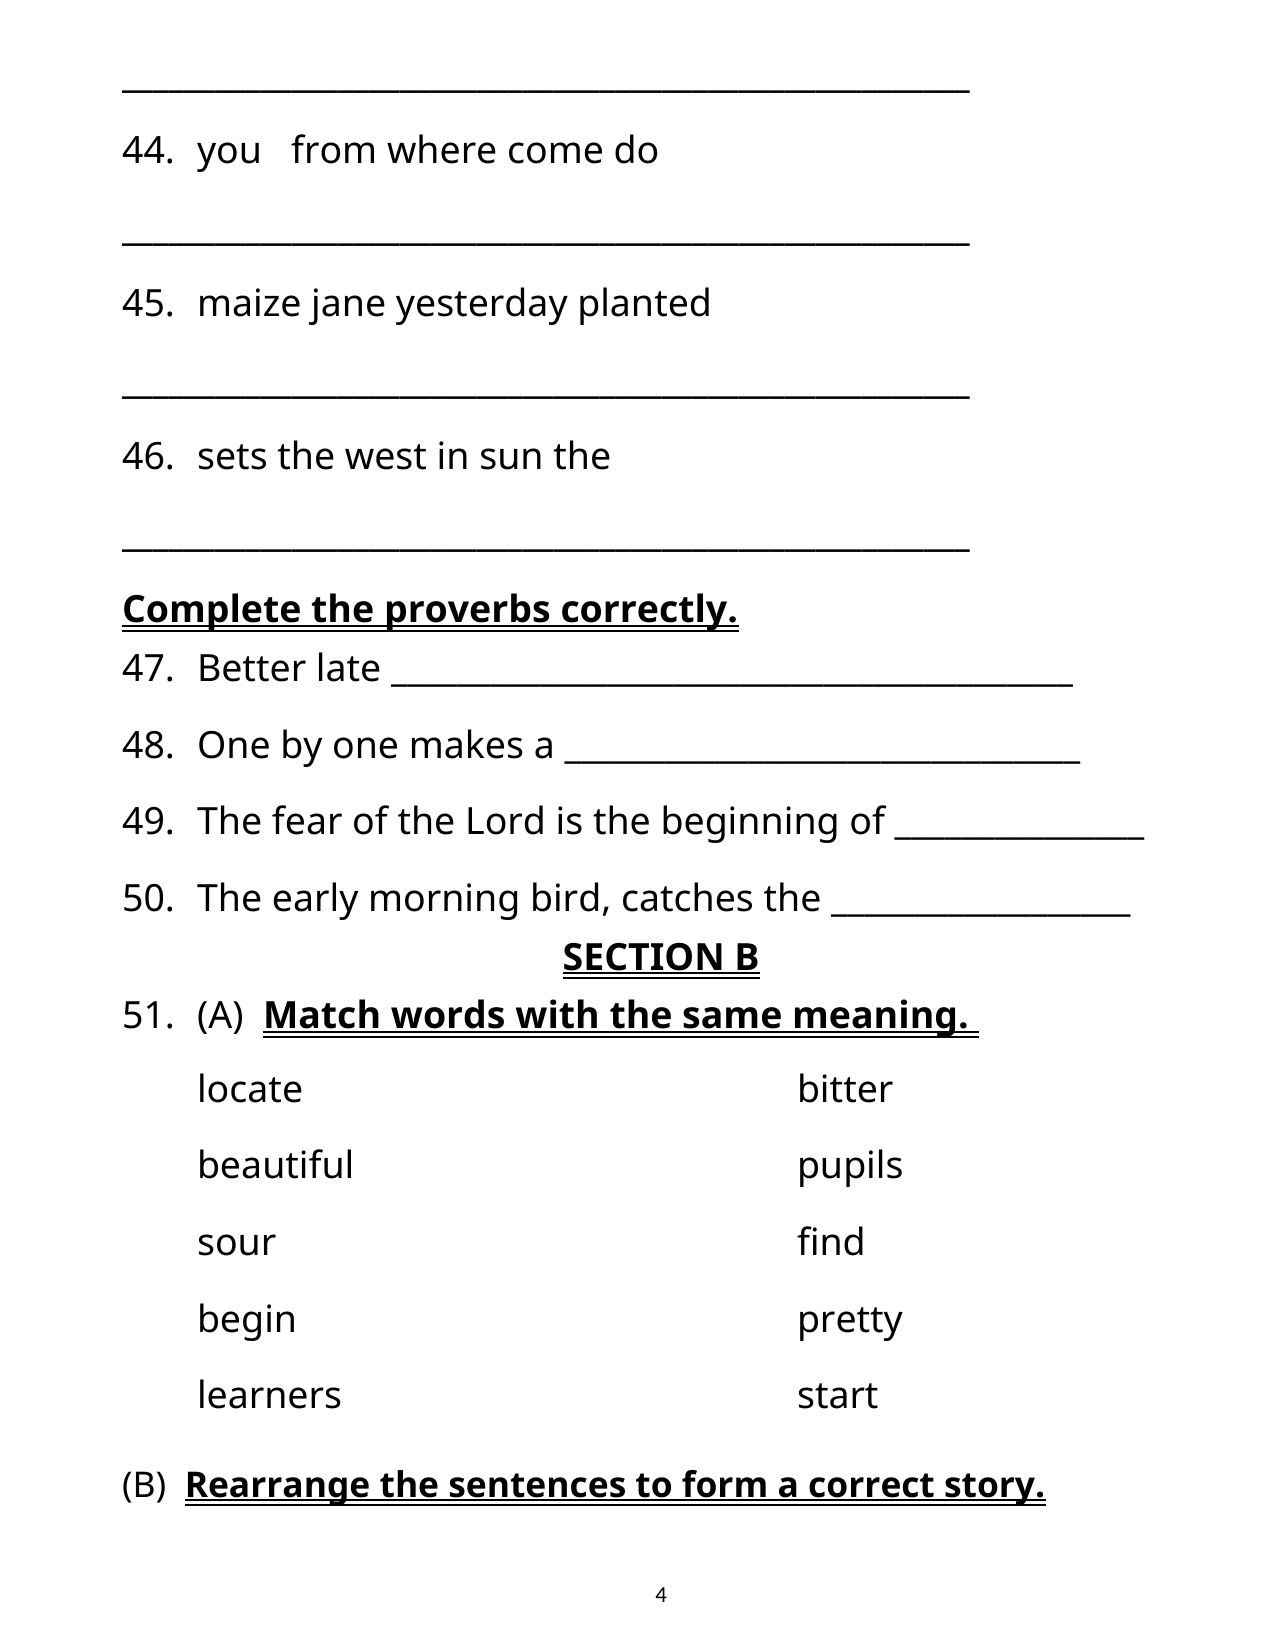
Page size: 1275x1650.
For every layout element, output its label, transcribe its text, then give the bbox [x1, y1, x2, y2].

text learners start [122, 1368, 1200, 1419]
text _______________________________________________________ [122, 200, 1200, 251]
text _______________________________________________________ [122, 506, 1200, 557]
list The fear of the Lord is the beginning of _______________ [122, 794, 1200, 846]
list sets the west in sun the [122, 430, 1200, 481]
list (A) Match words with the same meaning. [122, 988, 1200, 1039]
text beautiful pupils [122, 1139, 1200, 1190]
text Complete the proverbs correctly. [122, 583, 1200, 634]
text _______________________________________________________ [122, 353, 1200, 404]
list Better late _________________________________________ [122, 641, 1200, 692]
text locate bitter [122, 1062, 1200, 1113]
text _______________________________________________________ [122, 47, 1200, 98]
list The early morning bird, catches the __________________ [122, 871, 1200, 922]
text begin pretty [122, 1292, 1200, 1343]
text (B) Rearrange the sentences to form a correct story. [122, 1459, 1200, 1507]
text SECTION B [122, 930, 1200, 981]
text sour find [122, 1215, 1200, 1266]
list One by one makes a _______________________________ [122, 718, 1200, 769]
list maize jane yesterday planted [122, 277, 1200, 328]
list you from where come do [122, 123, 1200, 174]
